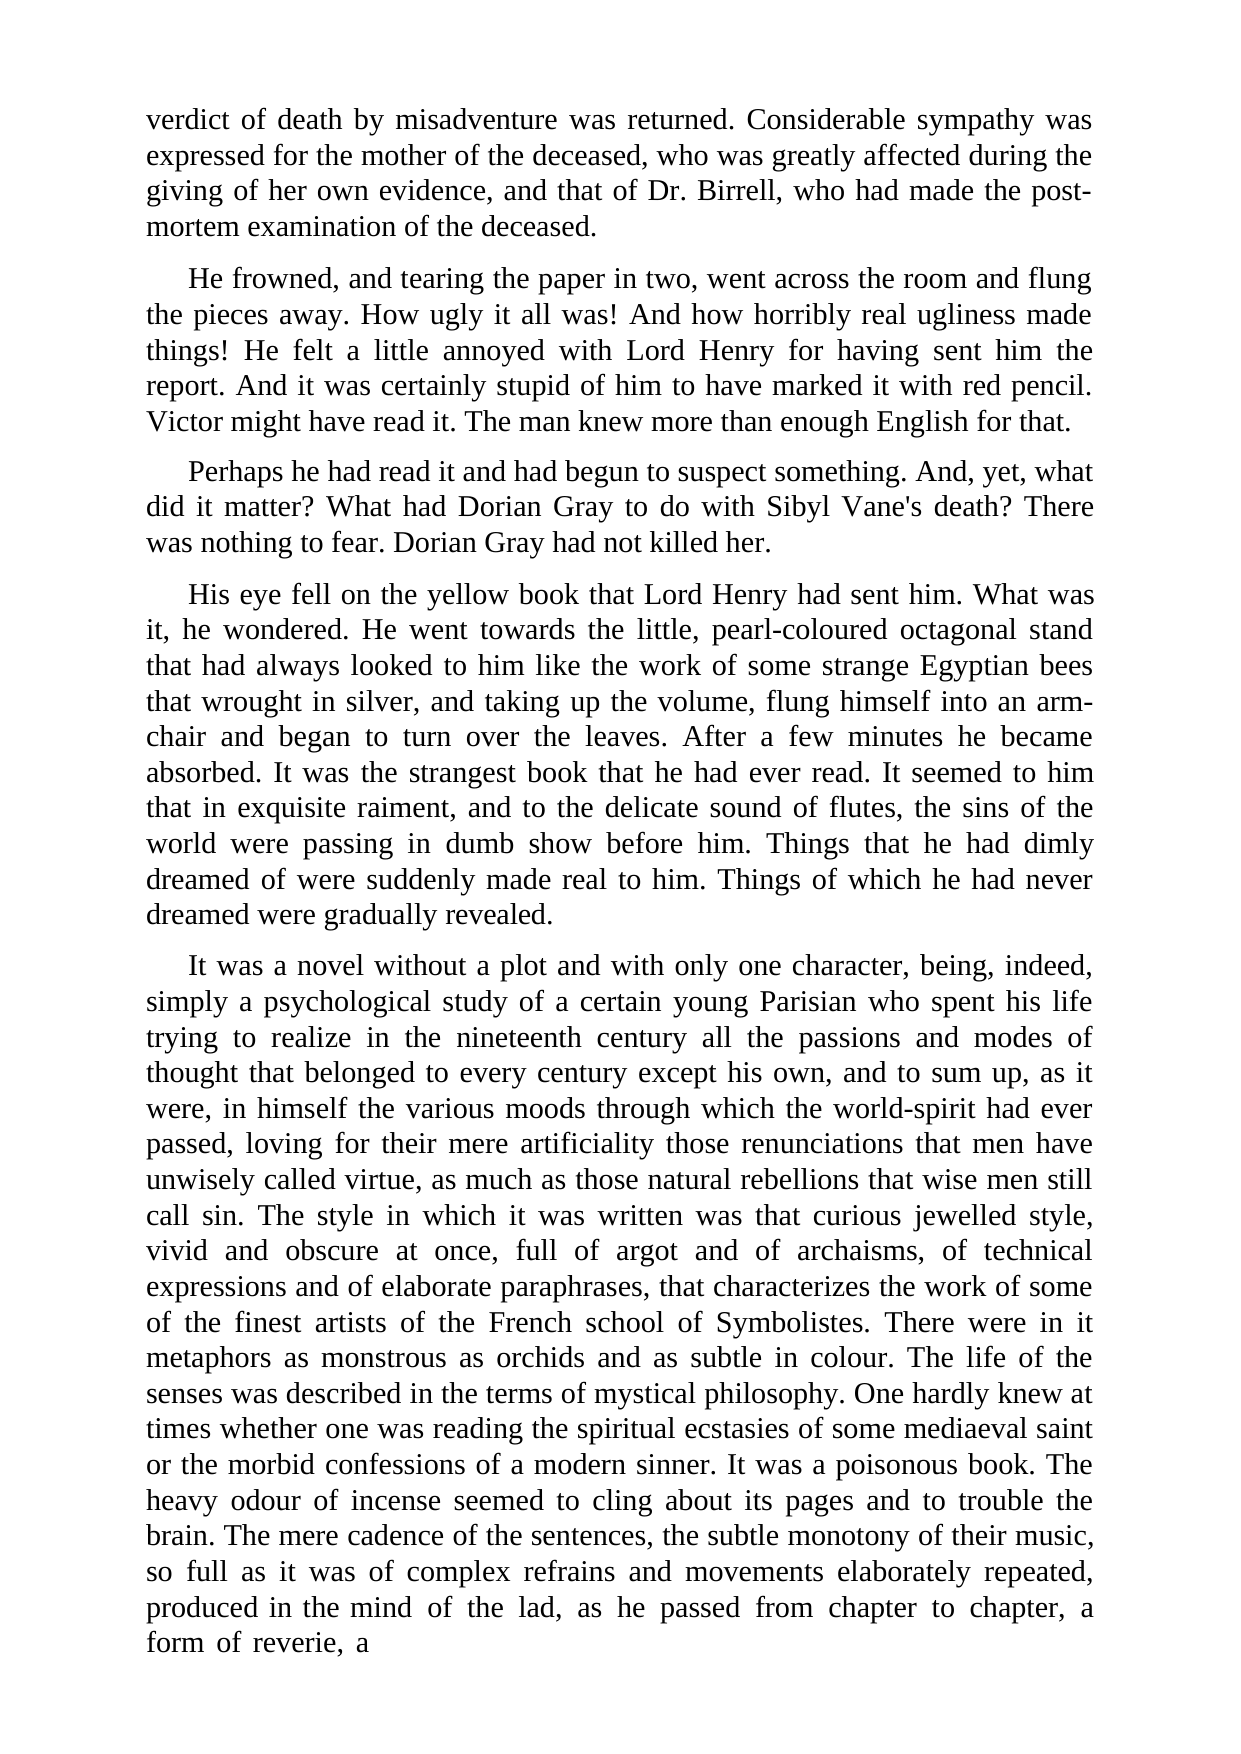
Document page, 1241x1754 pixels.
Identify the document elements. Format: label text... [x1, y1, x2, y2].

text verdict of death by misadventure was returned. Considerable sympathy was expressed for the mother of the deceased, who was greatly affected during the giving of her own evidence, and that of Dr. Birrell, who had made the post- mortem examination of the deceased. [146, 101, 1094, 243]
text He frowned, and tearing the paper in two, went across the room and flung the pieces away. How ugly it all was! And how horribly real ugliness made things! He felt a little annoyed with Lord Henry for having sent him the report. And it was certainly stupid of him to have marked it with red pencil. Victor might have read it. The man knew more than enough English for that. [146, 260, 1094, 438]
text It was a novel without a plot and with only one character, being, indeed, simply a psychological study of a certain young Parisian who spent his life trying to realize in the nineteenth century all the passions and modes of thought that belonged to every century except his own, and to sum up, as it were, in himself the various moods through which the world-spirit had ever passed, loving for their mere artificiality those renunciations that men have unwisely called virtue, as much as those natural rebellions that wise men still call sin. The style in which it was written was that curious jewelled style, vivid and obscure at once, full of argot and of archaisms, of technical expressions and of elaborate paraphrases, that characterizes the work of some of the finest artists of the French school of Symbolistes. There were in it metaphors as monstrous as orchids and as subtle in colour. The life of the senses was described in the terms of mystical philosophy. One hardly knew at times whether one was reading the spiritual ecstasies of some mediaeval saint or the morbid confessions of a modern sinner. It was a poisonous book. The heavy odour of incense seemed to cling about its pages and to trouble the brain. The mere cadence of the sentences, the subtle monotony of their music, so full as it was of complex refrains and movements elaborately repeated, produced in the mind of the lad, as he passed from chapter to chapter, a form of reverie, a [146, 947, 1095, 1659]
text Perhaps he had read it and had begun to suspect something. And, yet, what did it matter? What had Dorian Gray to do with Sibyl Vane's death? There was nothing to fear. Dorian Gray had not killed her. [146, 453, 1094, 559]
text His eye fell on the yellow book that Lord Henry had sent him. What was it, he wondered. He went towards the little, pearl-coloured octagonal stand that had always looked to him like the work of some strange Egyptian bees that wrought in silver, and taking up the volume, flung himself into an arm-chair and began to turn over the leaves. After a few minutes he became absorbed. It was the strangest book that he had ever read. It seemed to him that in exquisite raiment, and to the delicate sound of flutes, the sins of the world were passing in dumb show before him. Things that he had dimly dreamed of were suddenly made real to him. Things of which he had never dreamed were gradually revealed. [146, 576, 1094, 931]
